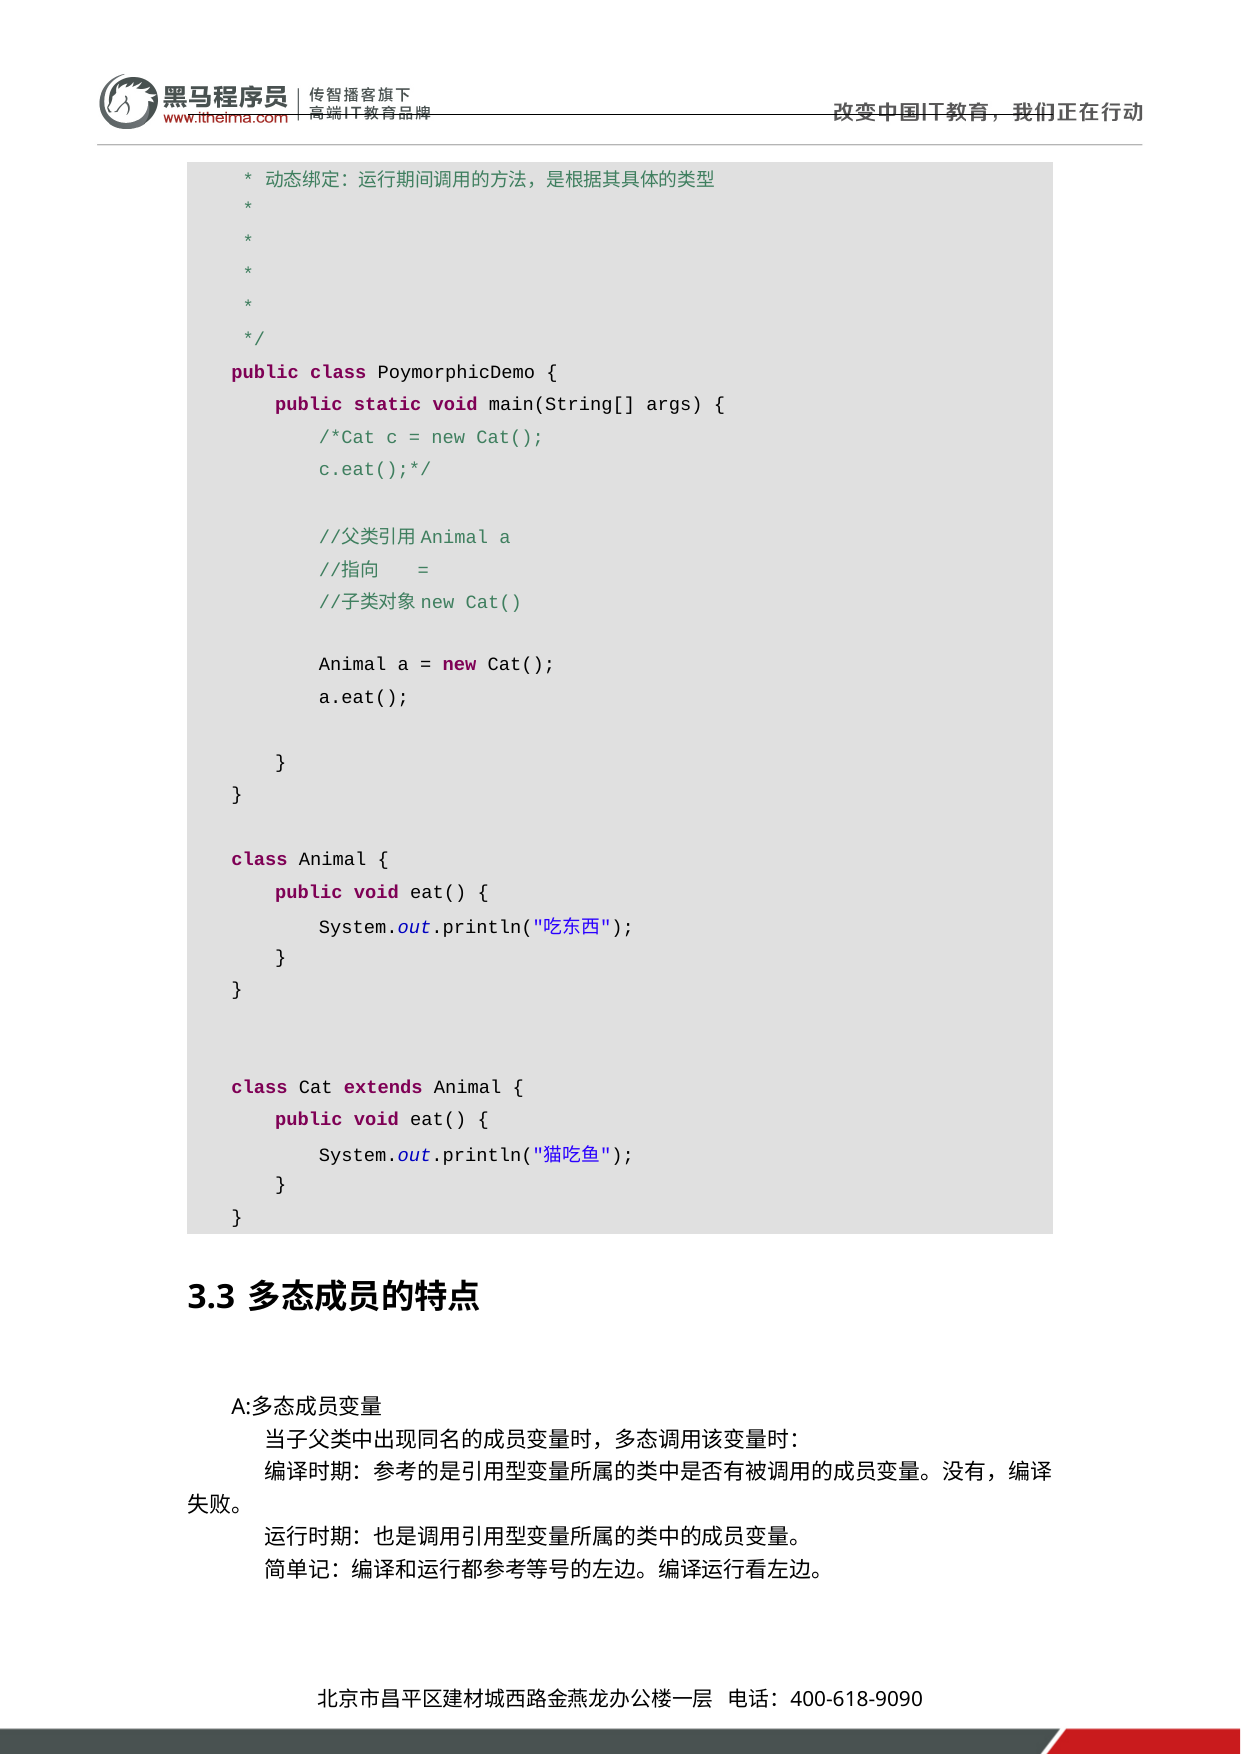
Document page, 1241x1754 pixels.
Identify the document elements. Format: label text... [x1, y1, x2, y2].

text public void eat() { [187, 1104, 1053, 1137]
text * [187, 292, 1053, 324]
text } [187, 747, 1053, 779]
text * [187, 259, 1053, 292]
text 运行时期：也是调用引用型变量所属的类中的成员变量。 [187, 1519, 1053, 1551]
text } [187, 1169, 1053, 1202]
text public static void main(String[] args) { [187, 389, 1053, 422]
text System.out.println("猫吃鱼"); [187, 1137, 1053, 1169]
text //父类引用 Animal a [187, 519, 1053, 552]
text System.out.println("吃东西"); [187, 909, 1053, 942]
text 简单记：编译和运行都参考等号的左边。编译运行看左边。 [187, 1551, 1053, 1584]
text public class PoymorphicDemo { [187, 357, 1053, 389]
text Animal a = new Cat(); [187, 649, 1053, 682]
picture [0, 3, 1241, 153]
text //指向 = [187, 552, 1053, 584]
text } [187, 1202, 1053, 1234]
text public void eat() { [187, 877, 1053, 909]
text class Cat extends Animal { [187, 1072, 1053, 1104]
text 编译时期：参考的是引用型变量所属的类中是否有被调用的成员变量。没有，编译失败。 [187, 1454, 1053, 1519]
text * 动态绑定：运行期间调用的方法，是根据其具体的类型 [187, 162, 1053, 194]
text } [187, 974, 1053, 1007]
text A:多态成员变量 [187, 1389, 1053, 1421]
text /*Cat c = new Cat(); [187, 422, 1053, 454]
text a.eat(); [187, 682, 1053, 714]
text class Animal { [187, 844, 1053, 877]
text 当子父类中出现同名的成员变量时，多态调用该变量时： [187, 1421, 1053, 1454]
picture [0, 1669, 1241, 1754]
text */ [187, 324, 1053, 357]
subtitle 多态成员的特点 [187, 1262, 1053, 1327]
text * [187, 227, 1053, 259]
text //子类对象 new Cat() [187, 584, 1053, 617]
text } [187, 779, 1053, 812]
text } [187, 942, 1053, 974]
text c.eat();*/ [187, 454, 1053, 487]
text * [187, 194, 1053, 227]
